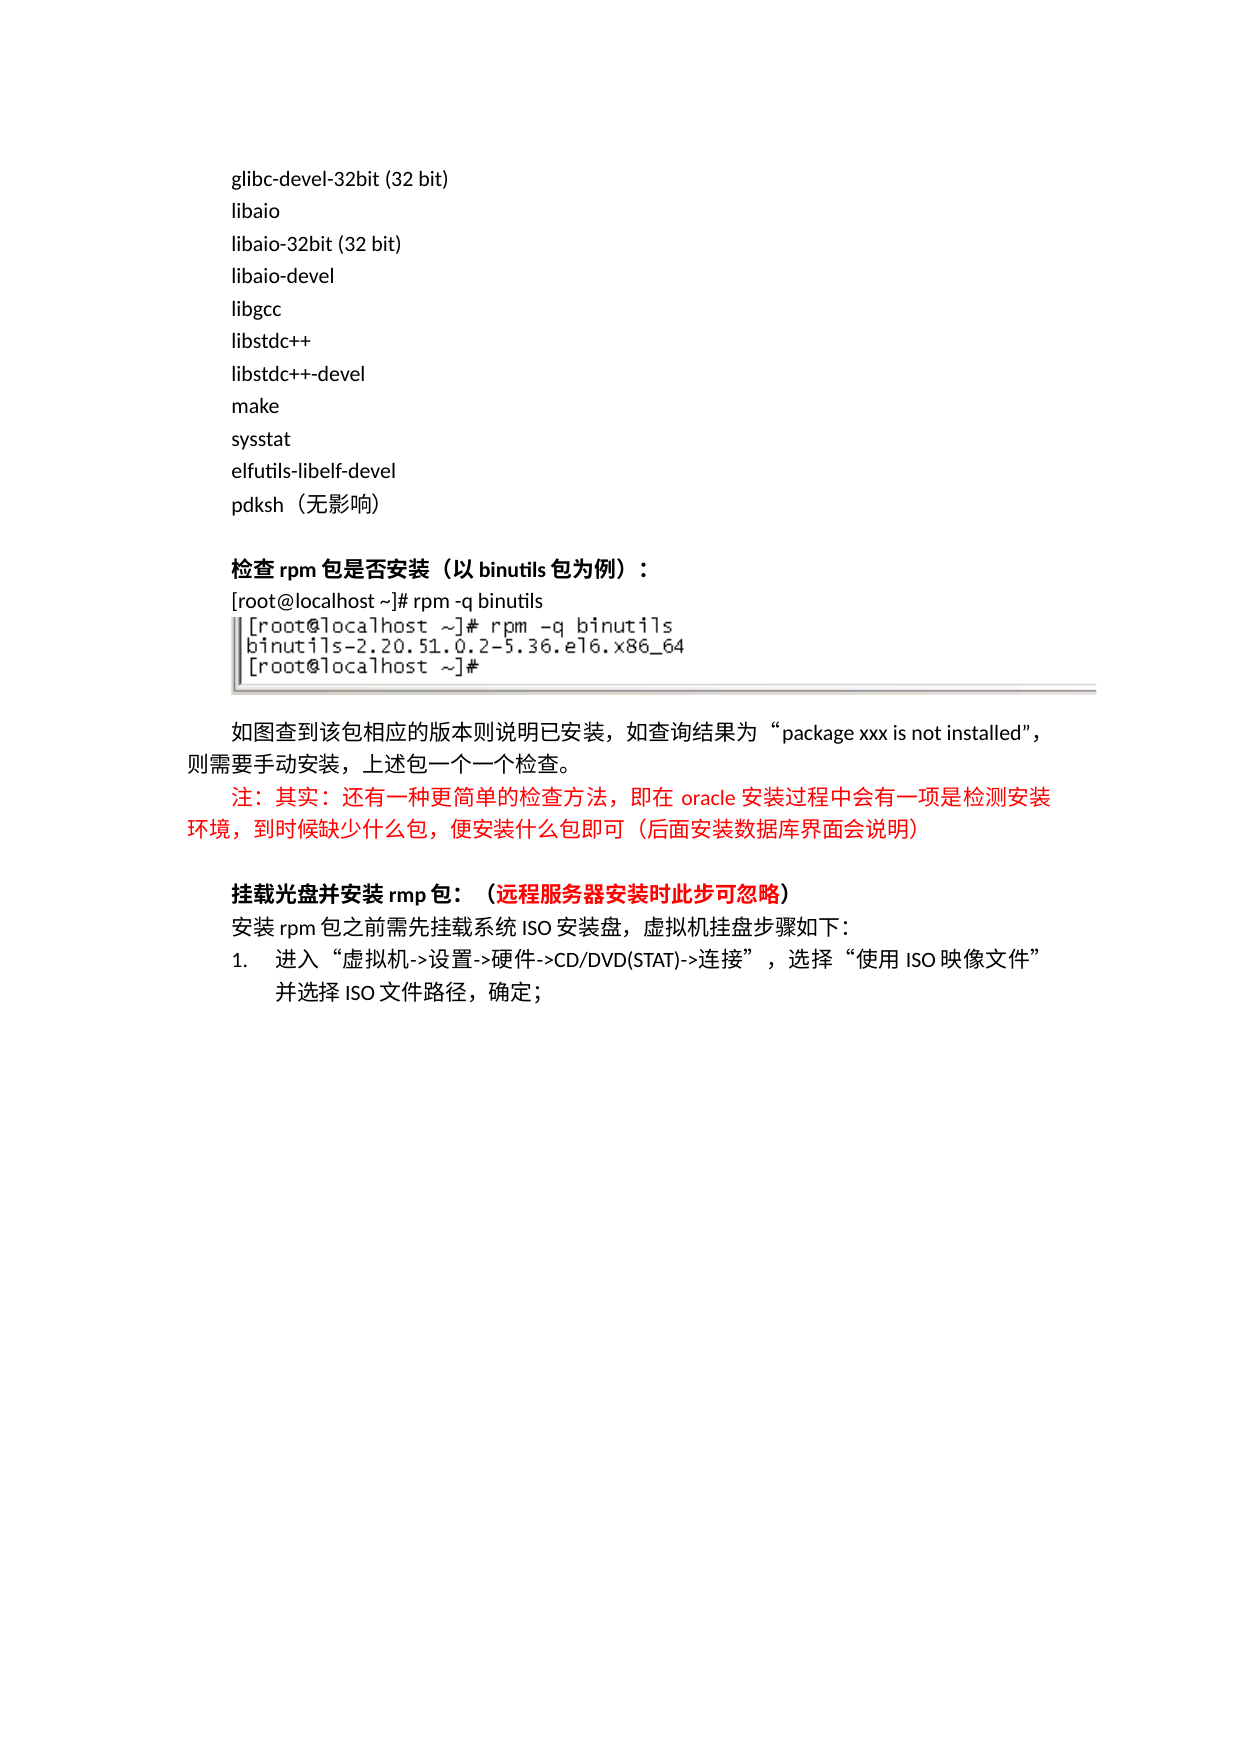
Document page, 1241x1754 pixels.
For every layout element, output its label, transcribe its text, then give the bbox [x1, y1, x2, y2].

text libgcc [187, 292, 1053, 324]
text glibc-devel-32bit (32 bit) [187, 162, 1053, 194]
text make [187, 389, 1053, 422]
text elfutils-libelf-devel [187, 454, 1053, 487]
text pdksh（无影响） [231, 487, 1053, 519]
text libaio-devel [187, 259, 1053, 292]
text 挂载光盘并安装rmp包：（远程服务器安装时此步可忽略） [187, 877, 1053, 909]
list 进入“虚拟机->设置->硬件->CD/DVD(STAT)->连接”，选择“使用ISO映像文件”并选择ISO文件路径，确定； [231, 942, 1053, 1007]
text 安装rpm包之前需先挂载系统ISO安装盘，虚拟机挂盘步骤如下： [187, 909, 1053, 942]
text libstdc++-devel [187, 357, 1053, 389]
text 注：其实：还有一种更简单的检查方法，即在oracle 安装过程中会有一项是检测安装环境，到时候缺少什么包，便安装什么包即可（后面安装数据库界面会说明） [187, 779, 1053, 844]
text libstdc++ [187, 324, 1053, 357]
text sysstat [187, 422, 1053, 454]
text [root@localhost ~]# rpm -q binutils [231, 584, 1053, 617]
picture [231, 617, 1097, 695]
text libaio-32bit (32 bit) [187, 227, 1053, 259]
text 检查rpm包是否安装（以binutils包为例）： [231, 552, 1053, 584]
text libaio [187, 194, 1053, 227]
text 如图查到该包相应的版本则说明已安装，如查询结果为“package xxx is not installed”，则需要手动安装，上述包一个一个检查。 [187, 714, 1053, 779]
